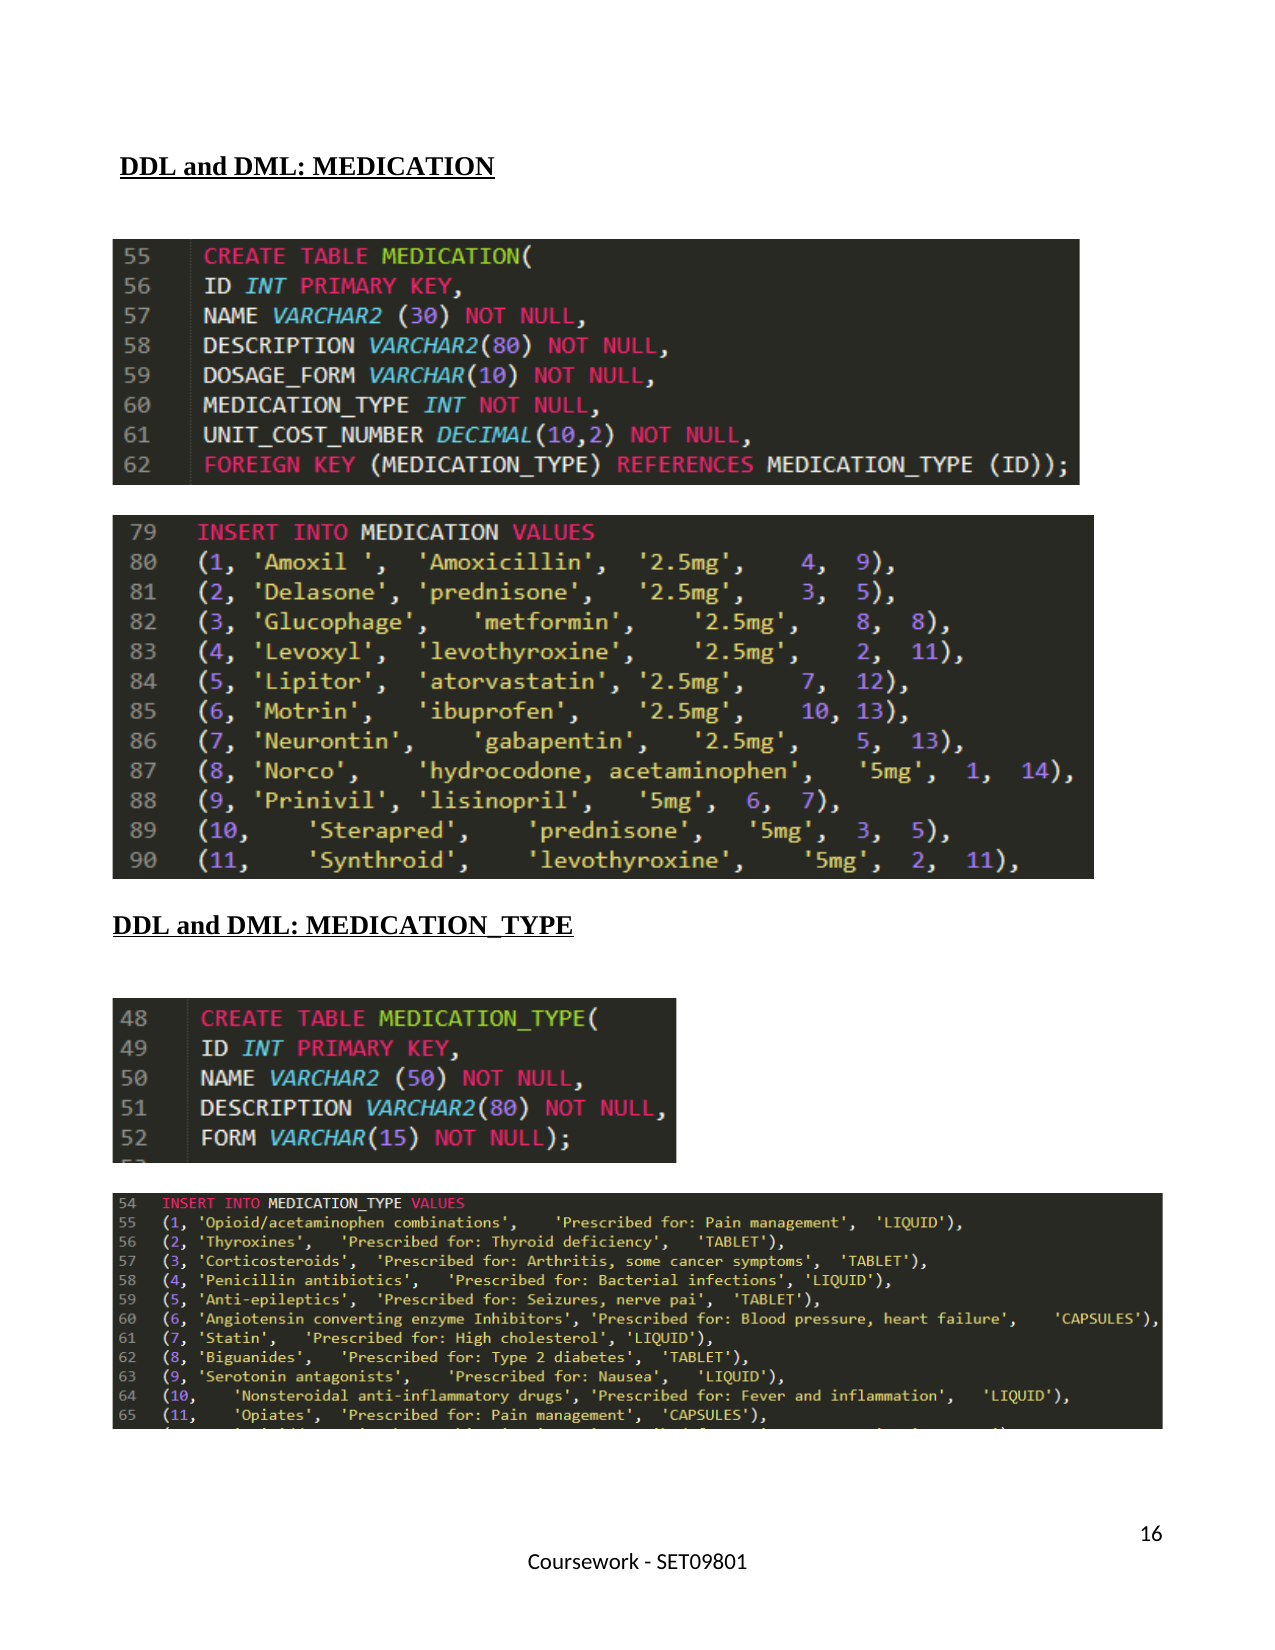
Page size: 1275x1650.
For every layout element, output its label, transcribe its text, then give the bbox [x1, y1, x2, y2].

picture [112, 998, 677, 1163]
picture [112, 515, 1094, 879]
subtitle DDL and DML: MEDICATION_TYPE [112, 909, 1162, 940]
picture [112, 239, 1080, 485]
subtitle DDL and DML: MEDICATION [112, 150, 1162, 181]
picture [112, 1193, 1163, 1429]
